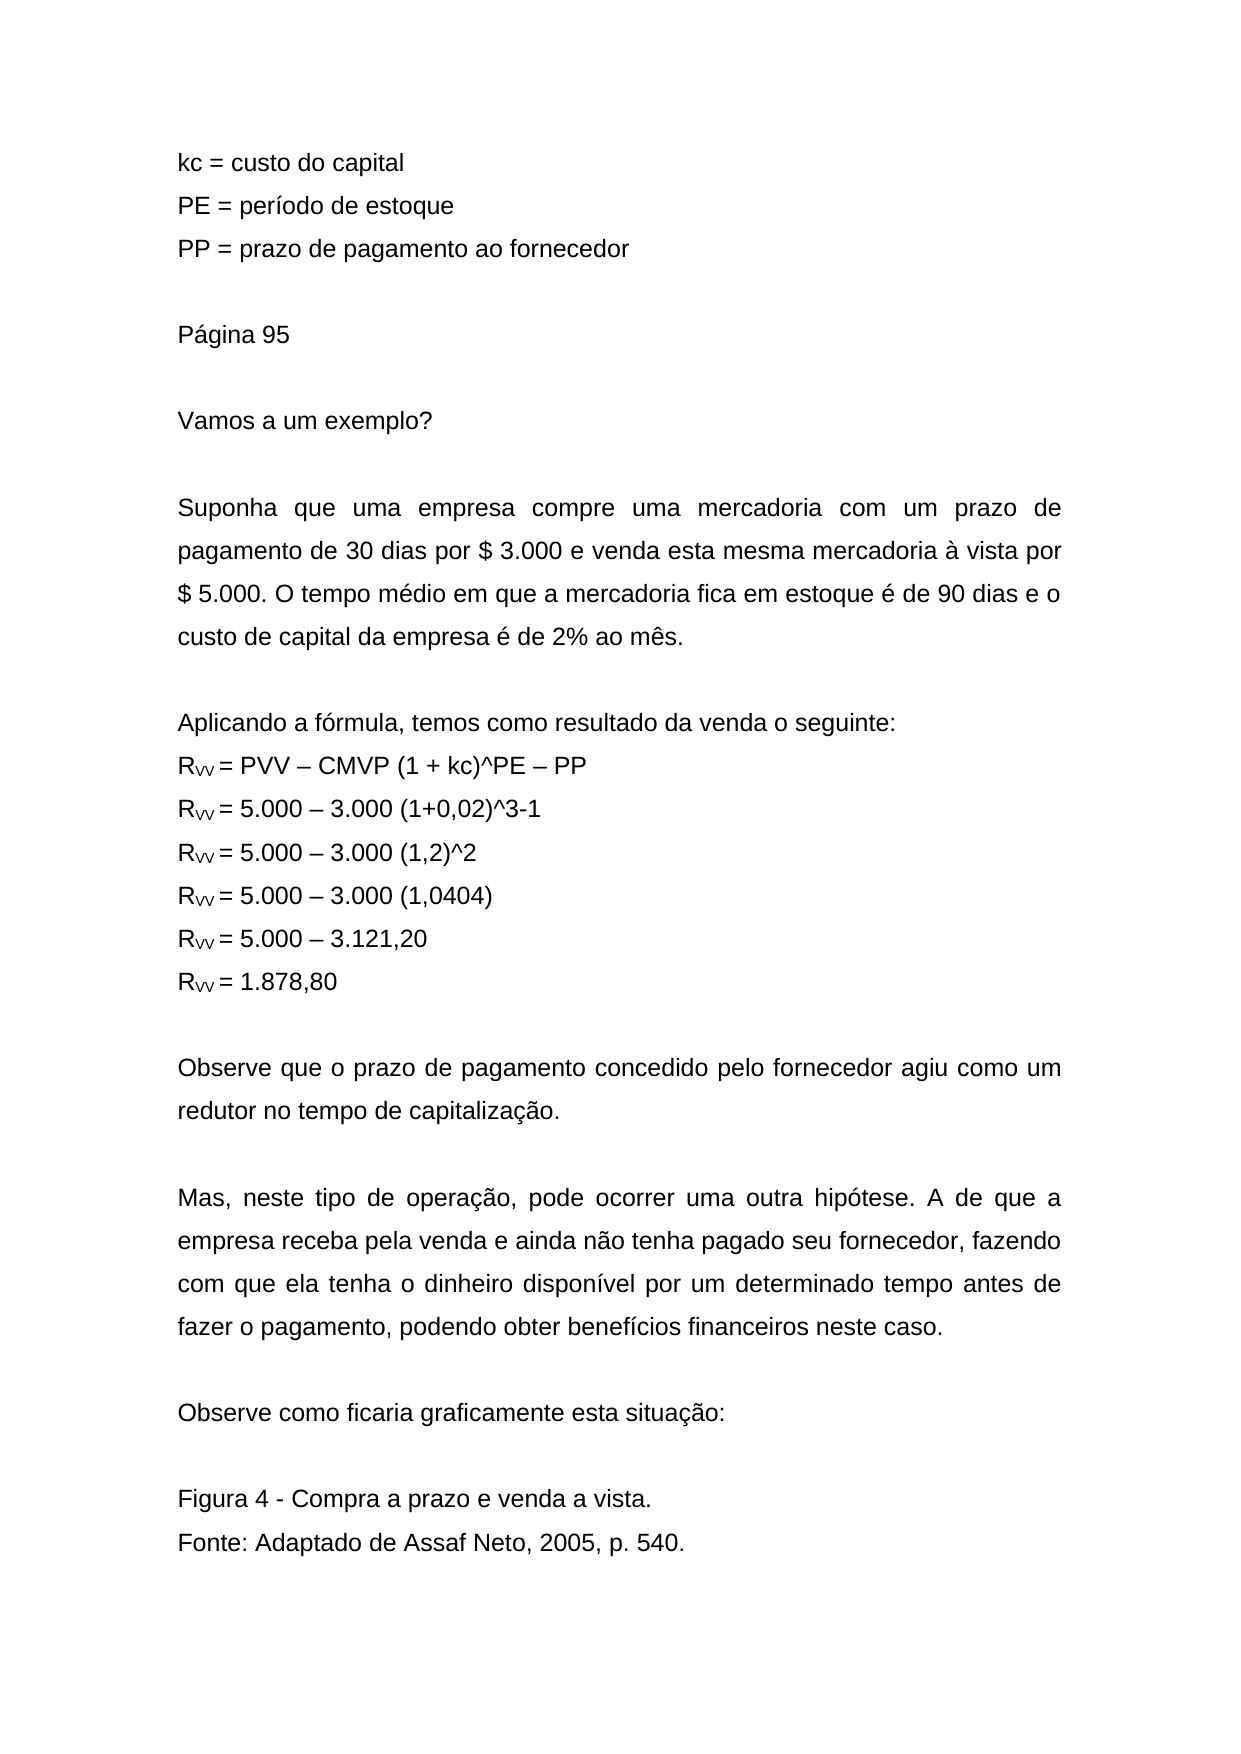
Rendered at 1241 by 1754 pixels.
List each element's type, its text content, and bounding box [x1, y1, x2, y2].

text RVV = 5.000 – 3.121,20 [177, 924, 1063, 953]
text Observe que o prazo de pagamento concedido pelo fornecedor agiu como um redutor no tempo de capitalização. [177, 1053, 1063, 1125]
text Suponha que uma empresa compre uma mercadoria com um prazo de pagamento de 30 dias por $ 3.000 e venda esta mesma mercadoria à vista por $ 5.000. O tempo médio em que a mercadoria fica em estoque é de 90 dias e o custo de capital da empresa é de 2% ao mês. [177, 493, 1063, 651]
text RVV = 5.000 – 3.000 (1,2)^2 [177, 838, 1063, 866]
text RVV = PVV – CMVP (1 + kc)^PE – PP [177, 751, 1063, 780]
text Observe como ficaria graficamente esta situação: [177, 1398, 1063, 1427]
text Fonte: Adaptado de Assaf Neto, 2005, p. 540. [177, 1528, 1063, 1556]
text Mas, neste tipo de operação, pode ocorrer uma outra hipótese. A de que a empresa receba pela venda e ainda não tenha pagado seu fornecedor, fazendo com que ela tenha o dinheiro disponível por um determinado tempo antes de fazer o pagamento, podendo obter benefícios financeiros neste caso. [177, 1183, 1063, 1341]
text RVV = 1.878,80 [177, 967, 1063, 996]
text Figura 4 - Compra a prazo e venda a vista. [177, 1484, 1063, 1513]
text Página 95 [177, 320, 1063, 349]
text Aplicando a fórmula, temos como resultado da venda o seguinte: [177, 708, 1063, 737]
text PE = período de estoque [177, 191, 1063, 219]
text kc = custo do capital [177, 148, 1063, 176]
text PP = prazo de pagamento ao fornecedor [177, 234, 1063, 263]
text RVV = 5.000 – 3.000 (1+0,02)^3-1 [177, 794, 1063, 823]
text Vamos a um exemplo? [177, 406, 1063, 435]
text RVV = 5.000 – 3.000 (1,0404) [177, 881, 1063, 909]
